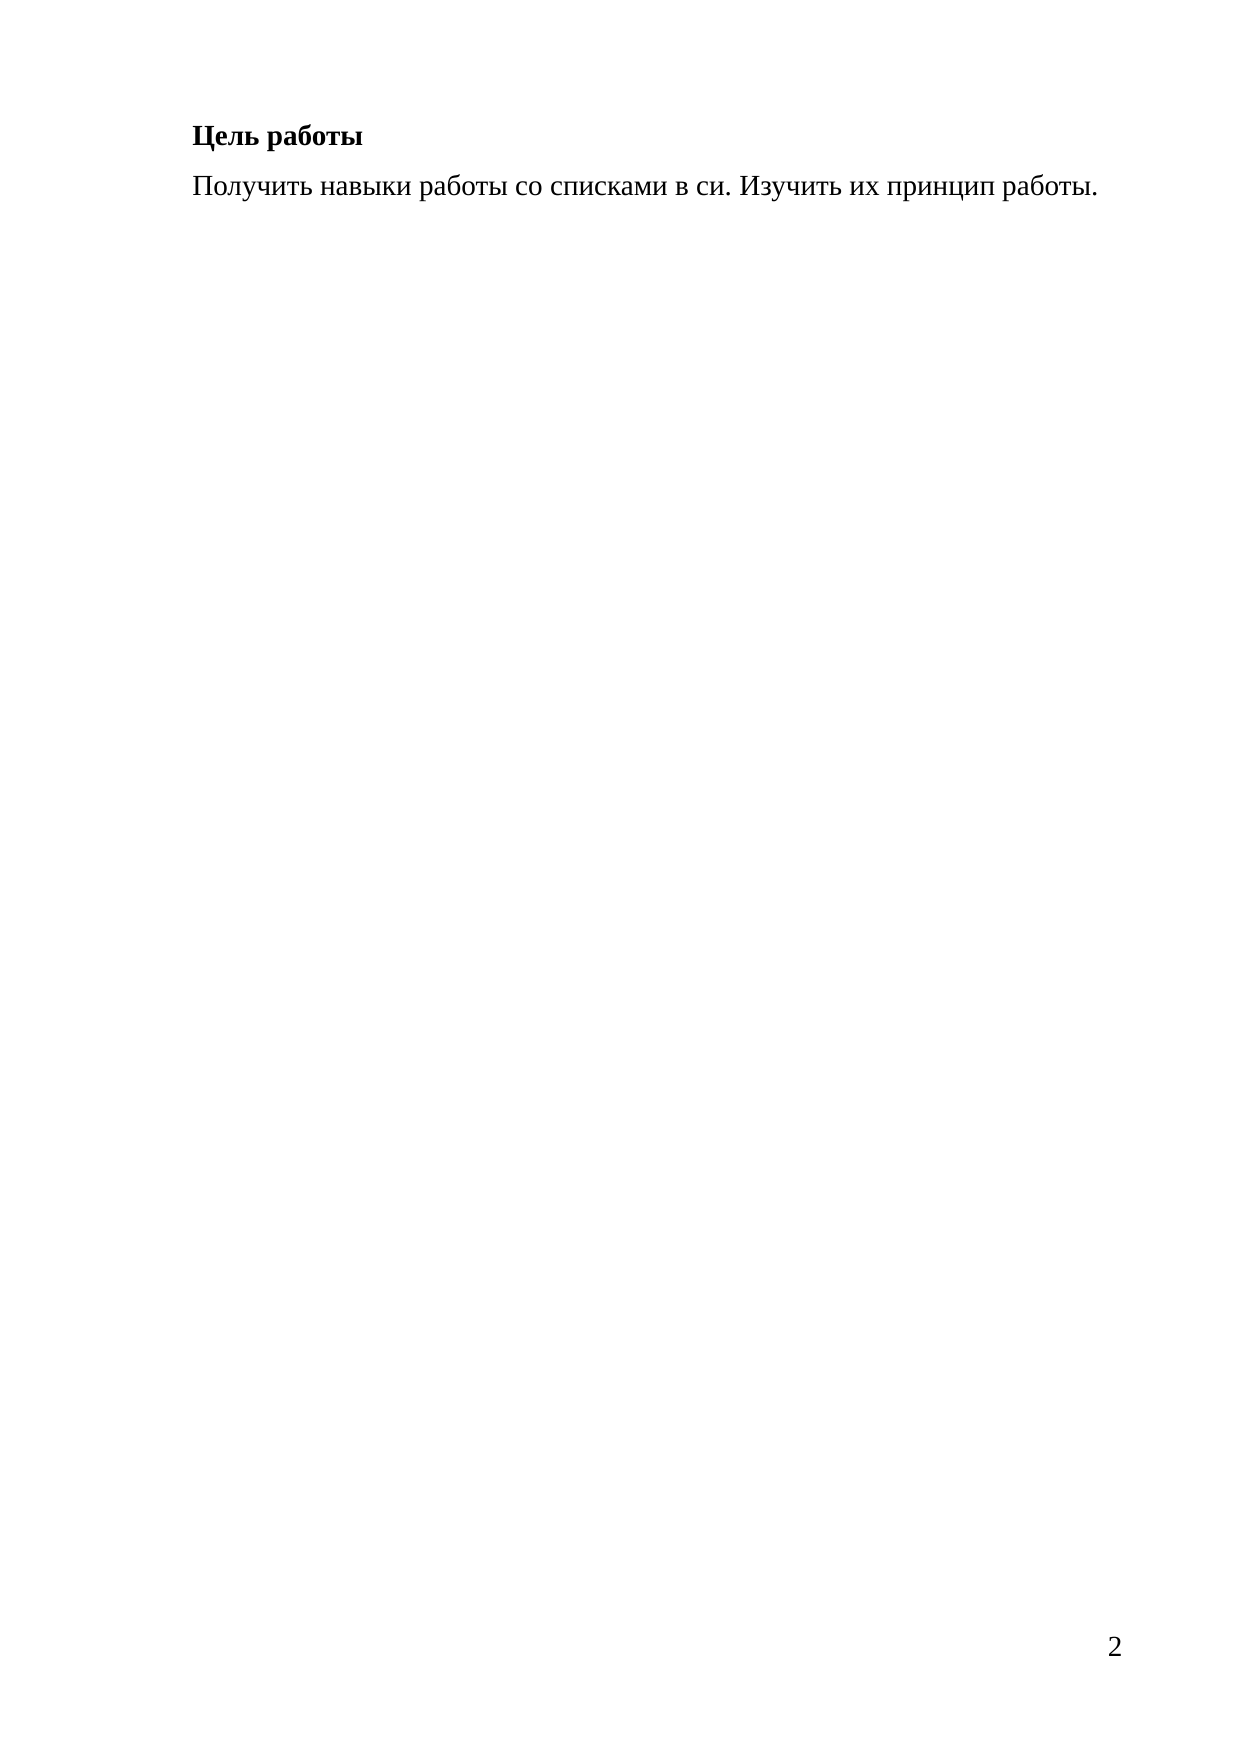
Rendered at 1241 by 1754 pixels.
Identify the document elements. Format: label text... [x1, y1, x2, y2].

subtitle Цель работы [118, 118, 1122, 152]
text Получить навыки работы со списками в си. Изучить их принцип работы. [118, 168, 1122, 202]
